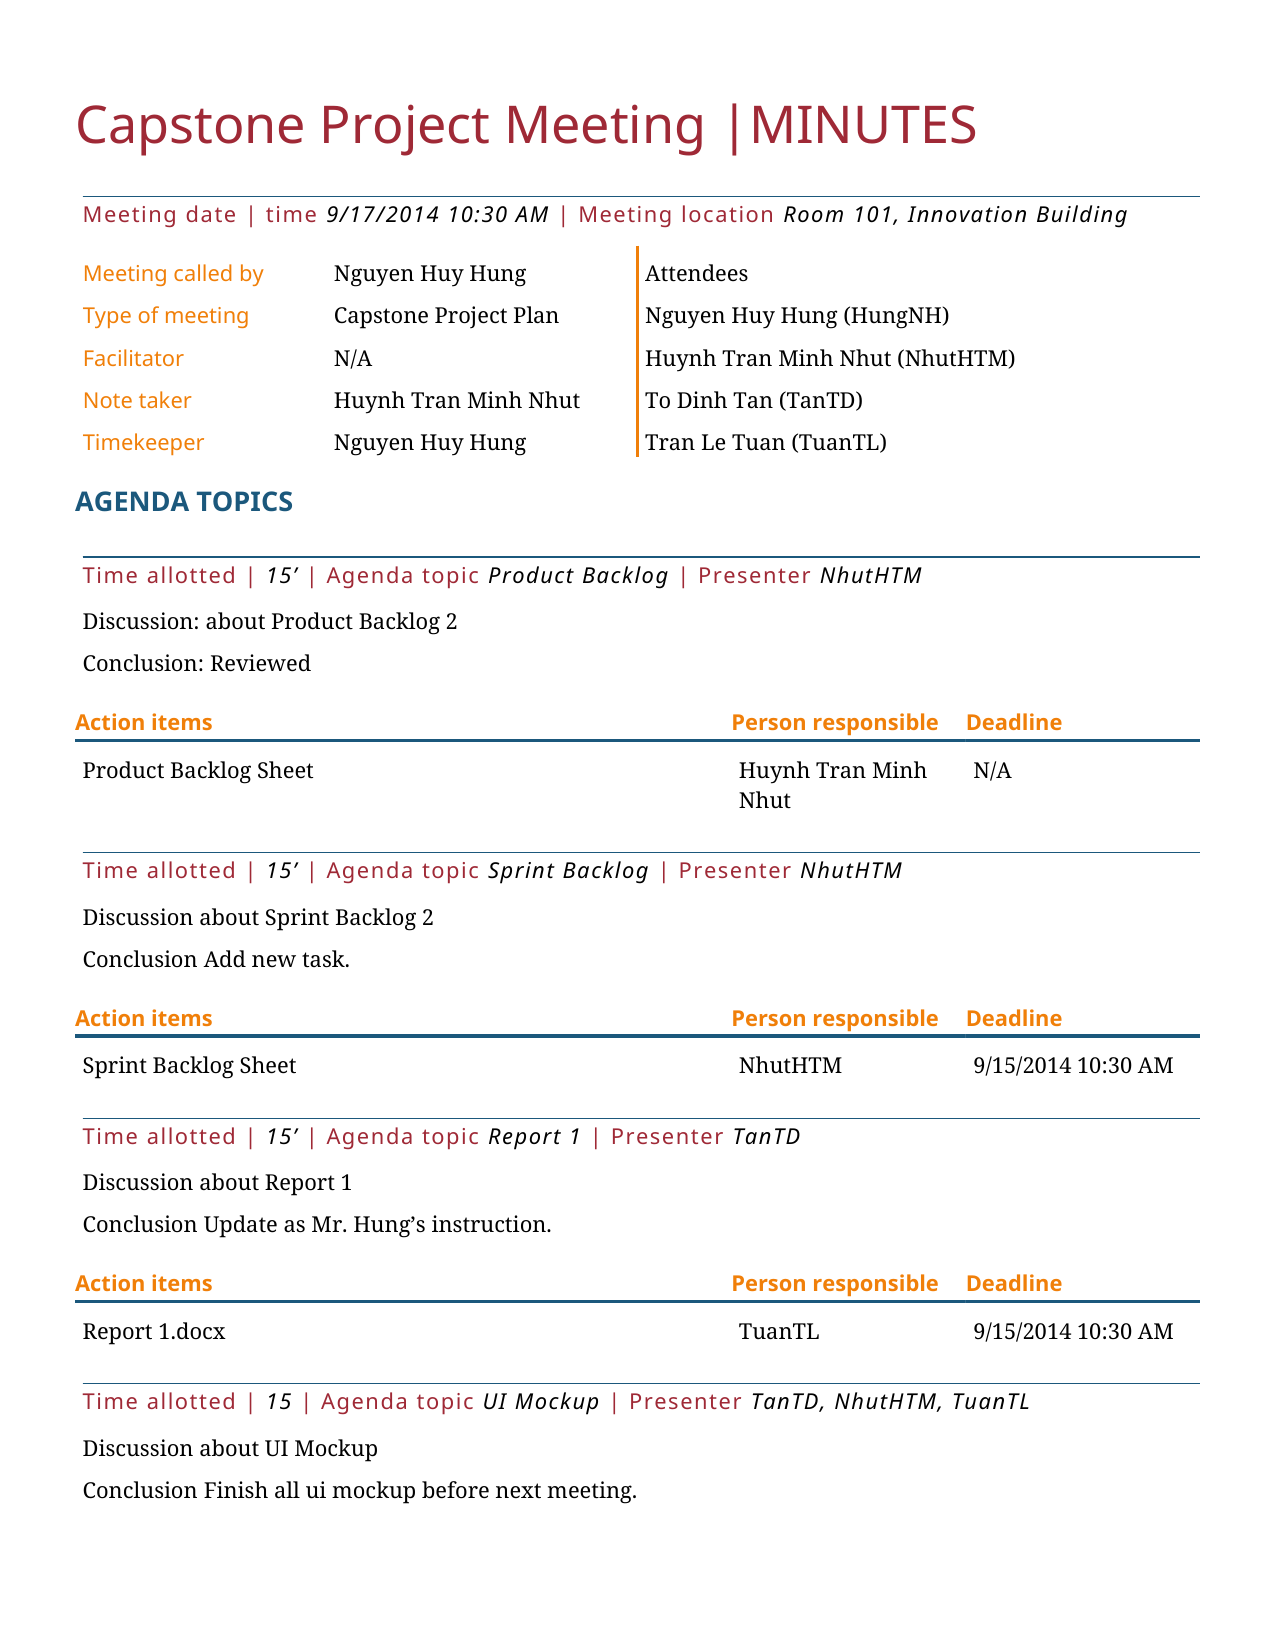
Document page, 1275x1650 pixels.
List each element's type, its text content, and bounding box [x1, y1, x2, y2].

table_header Action items [75, 682, 731, 739]
subtitle Meeting date | time | Meeting location [82, 197, 1200, 229]
subtitle Time allotted | | Agenda topic | Presenter [82, 557, 1200, 589]
text Discussion [82, 1433, 1200, 1462]
text Discussion [82, 901, 1200, 931]
subtitle Time allotted | | Agenda topic | Presenter [82, 1119, 1200, 1150]
table_header Deadline [966, 978, 1200, 1034]
subtitle Time allotted | | Agenda topic | Presenter [82, 853, 1200, 885]
text Conclusion [82, 1475, 1200, 1505]
table_header Person responsible [731, 978, 966, 1034]
text Conclusion: [82, 648, 1200, 678]
table_header Deadline [966, 682, 1200, 739]
text Discussion: [82, 606, 1200, 636]
text Conclusion [82, 944, 1200, 973]
table_header Action items [75, 1243, 731, 1300]
table_header [639, 246, 1200, 457]
table_header Person responsible [731, 682, 966, 739]
text Discussion [82, 1167, 1200, 1197]
table_header [75, 246, 636, 457]
table_header Deadline [966, 1243, 1200, 1300]
subtitle Agenda topics [75, 482, 1200, 519]
title |MINUTES [75, 87, 1200, 158]
table_header Action items [75, 978, 731, 1034]
table_header Person responsible [731, 1243, 966, 1300]
text Conclusion [82, 1209, 1200, 1239]
subtitle Time allotted | | Agenda topic | Presenter [82, 1384, 1200, 1416]
